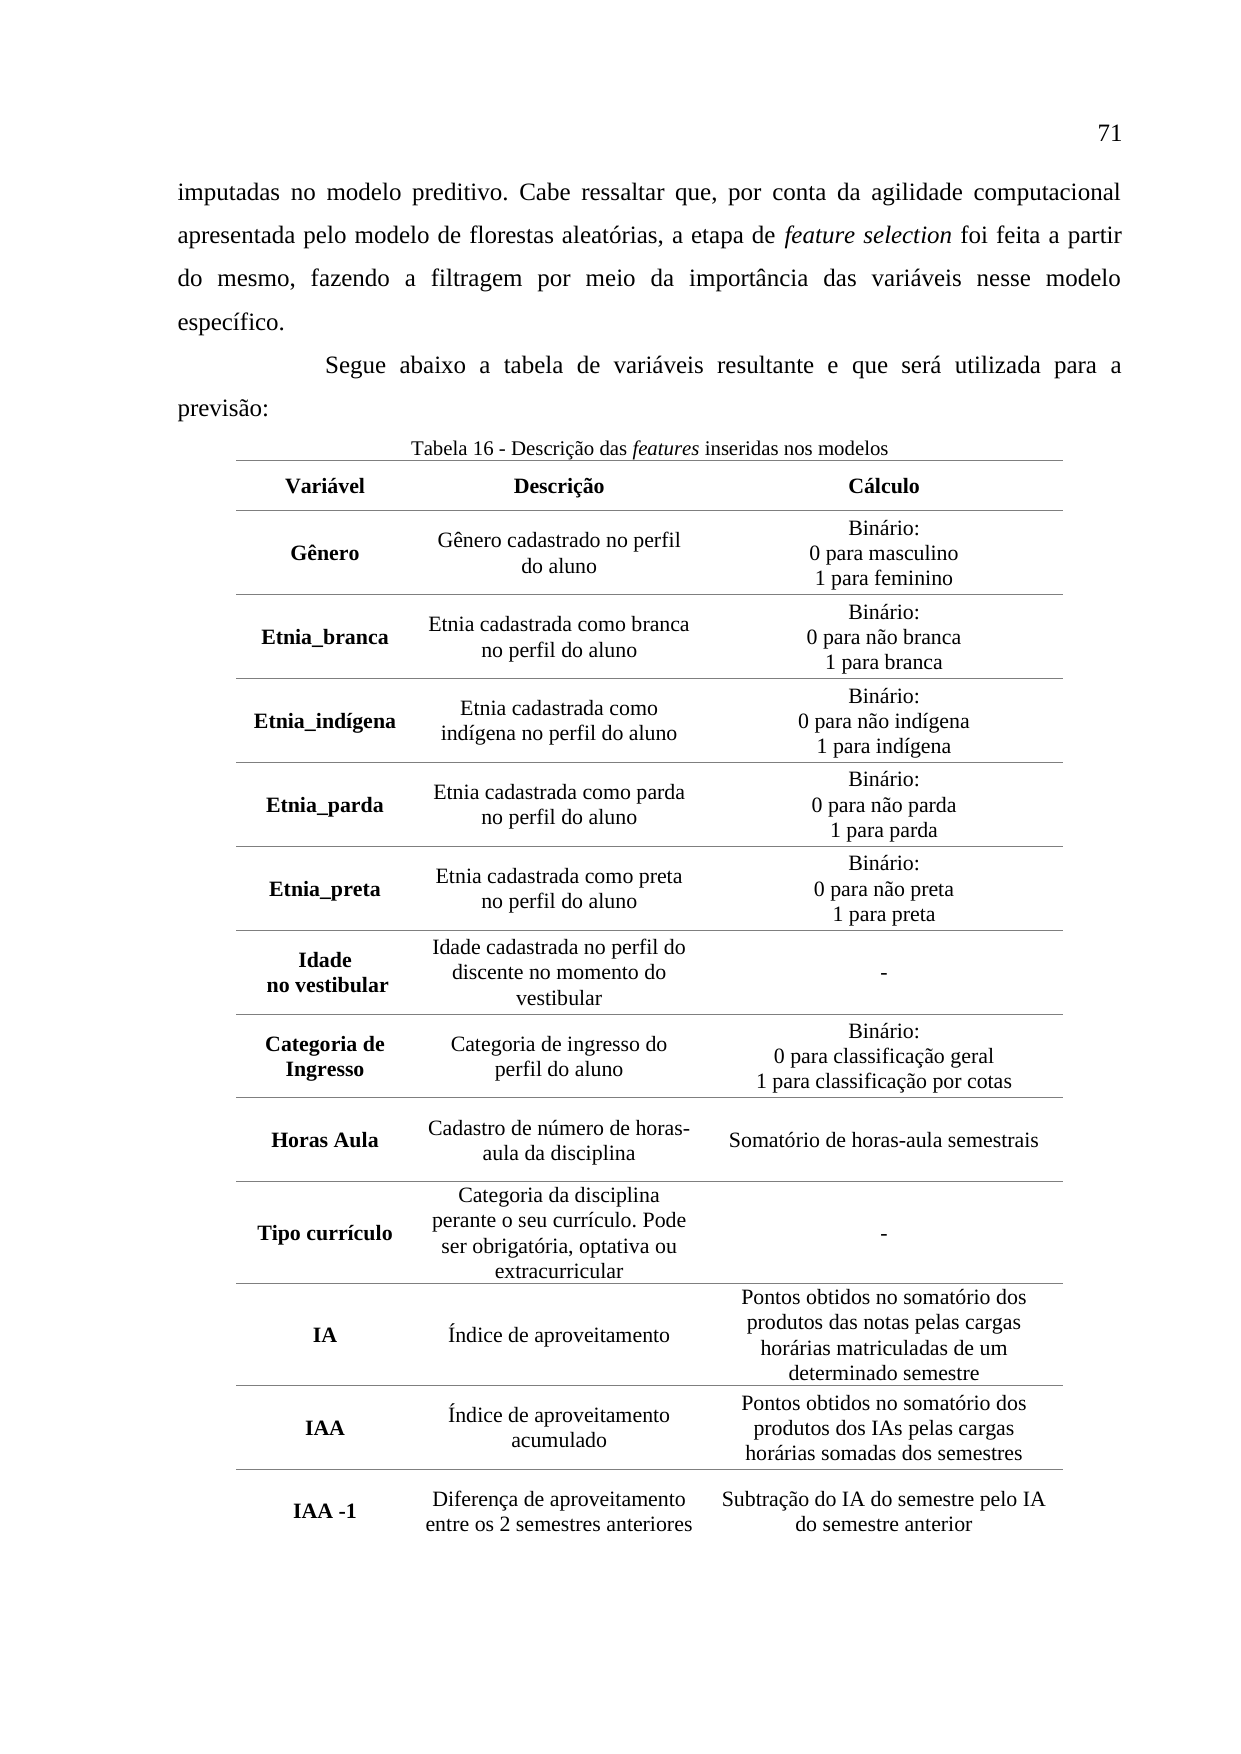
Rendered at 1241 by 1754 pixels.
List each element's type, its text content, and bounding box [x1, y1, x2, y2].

table_cell Etnia_parda [236, 763, 413, 846]
table_cell Etnia cadastrada como indígena no perfil do aluno [413, 679, 704, 762]
table_cell Categoria da disciplina perante o seu currículo. Pode ser obrigatória, optativa ou extracurricular [413, 1182, 704, 1283]
table_cell Binário: 0 para masculino 1 para feminino [705, 511, 1063, 594]
table_cell Gênero [236, 511, 413, 594]
table_cell Horas Aula [236, 1098, 413, 1181]
table_cell Cadastro de número de horas-aula da disciplina [413, 1098, 704, 1181]
table_cell Índice de aproveitamento [413, 1284, 704, 1385]
table_cell Etnia_branca [236, 595, 413, 678]
table_cell IA [236, 1284, 413, 1385]
table_cell Subtração do IA do semestre pelo IA do semestre anterior [705, 1470, 1063, 1553]
table_header Descrição [413, 461, 704, 510]
table_cell Binário: 0 para não preta 1 para preta [705, 847, 1063, 929]
table_cell Diferença de aproveitamento entre os 2 semestres anteriores [413, 1470, 704, 1553]
table_cell IAA [236, 1386, 413, 1469]
table_cell Etnia_preta [236, 847, 413, 929]
table_cell Índice de aproveitamento acumulado [413, 1386, 704, 1469]
table_cell Idade cadastrada no perfil do discente no momento do vestibular [413, 931, 704, 1013]
text Segue abaixo a tabela de variáveis resultante e que será utilizada para a previsão: [177, 350, 1122, 422]
table_cell Etnia cadastrada como branca no perfil do aluno [413, 595, 704, 678]
table_header Cálculo [705, 461, 1063, 510]
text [177, 177, 1122, 335]
table_cell Binário: 0 para não parda 1 para parda [705, 763, 1063, 846]
table_cell Etnia cadastrada como preta no perfil do aluno [413, 847, 704, 929]
table_cell Somatório de horas-aula semestrais [705, 1098, 1063, 1181]
table_cell IAA -1 [236, 1470, 413, 1553]
table_cell Tipo currículo [236, 1182, 413, 1283]
table_cell Pontos obtidos no somatório dos produtos dos IAs pelas cargas horárias somadas dos semestres [705, 1386, 1063, 1469]
table_cell Etnia cadastrada como parda no perfil do aluno [413, 763, 704, 846]
table_cell Idade no vestibular [236, 931, 413, 1013]
table_cell Binário: 0 para classificação geral 1 para classificação por cotas [705, 1015, 1063, 1097]
table_cell Gênero cadastrado no perfil do aluno [413, 511, 704, 594]
table_cell - [705, 931, 1063, 1013]
table_cell Binário: 0 para não indígena 1 para indígena [705, 679, 1063, 762]
table_cell Categoria de Ingresso [236, 1015, 413, 1097]
table_header Variável [236, 461, 413, 510]
table_cell Etnia_indígena [236, 679, 413, 762]
table_cell Pontos obtidos no somatório dos produtos das notas pelas cargas horárias matriculadas de um determinado semestre [705, 1284, 1063, 1385]
table_cell Binário: 0 para não branca 1 para branca [705, 595, 1063, 678]
table_cell - [705, 1182, 1063, 1283]
table_cell Categoria de ingresso do perfil do aluno [413, 1015, 704, 1097]
